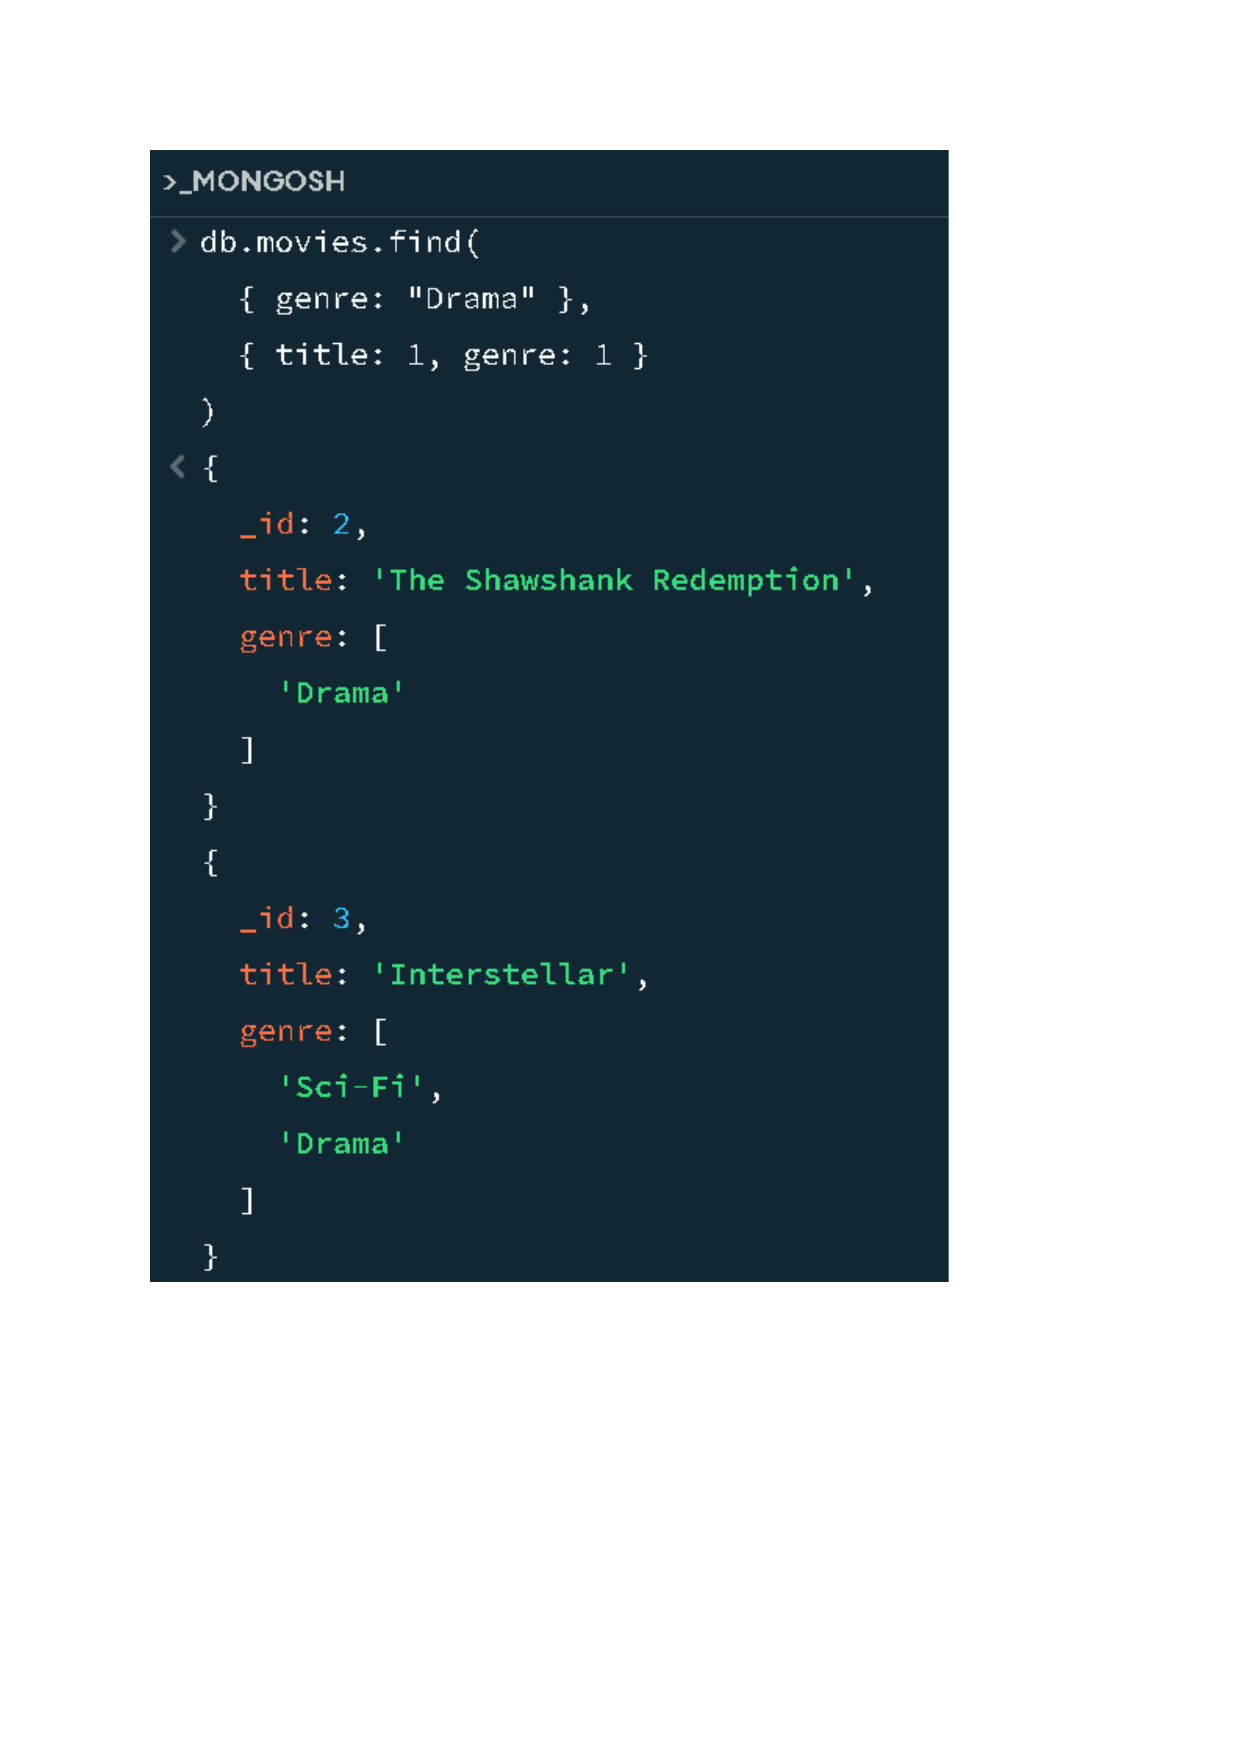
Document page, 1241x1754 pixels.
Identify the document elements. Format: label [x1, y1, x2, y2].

picture [150, 150, 949, 1282]
